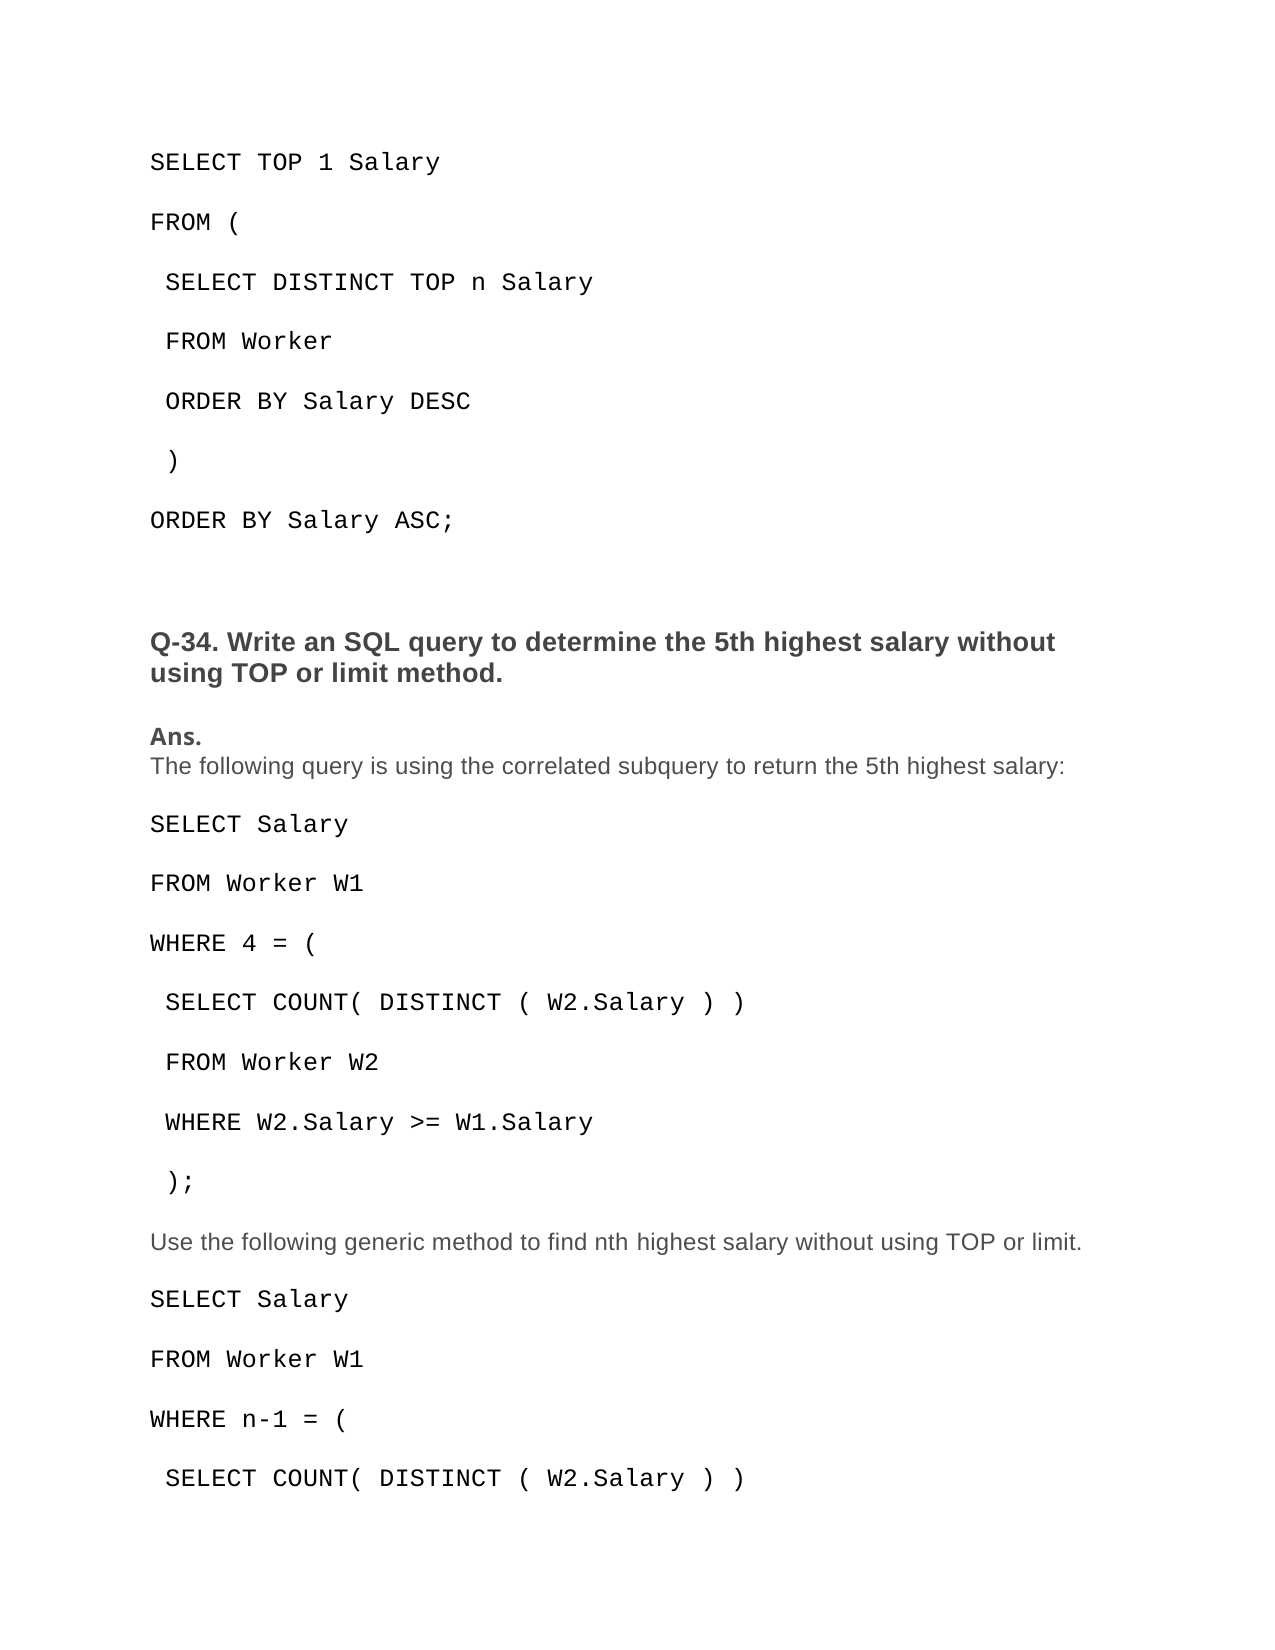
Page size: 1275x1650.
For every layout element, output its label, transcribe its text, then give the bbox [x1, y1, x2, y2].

text WHERE 4 = ( [150, 930, 1125, 959]
text ); [150, 1169, 1125, 1197]
text WHERE n-1 = ( [150, 1406, 1125, 1434]
text ORDER BY Salary DESC [150, 388, 1125, 417]
text The following query is using the correlated subquery to return the 5th highest salary: [150, 752, 1125, 780]
text FROM Worker W2 [150, 1049, 1125, 1078]
text SELECT Salary [150, 811, 1125, 839]
text SELECT Salary [150, 1287, 1125, 1315]
subtitle Q-34. Write an SQL query to determine the 5th highest salary without using TOP or limit method. [150, 626, 1125, 688]
text FROM ( [150, 209, 1125, 238]
text Ans. [150, 720, 1125, 752]
text FROM Worker W1 [150, 1347, 1125, 1375]
text SELECT DISTINCT TOP n Salary [150, 269, 1125, 297]
text SELECT COUNT( DISTINCT ( W2.Salary ) ) [150, 1466, 1125, 1494]
text FROM Worker W1 [150, 871, 1125, 899]
text Use the following generic method to find nth highest salary without using TOP or limit. [150, 1228, 1125, 1256]
text WHERE W2.Salary >= W1.Salary [150, 1109, 1125, 1137]
text SELECT TOP 1 Salary [150, 150, 1125, 178]
text ) [150, 448, 1125, 476]
text ORDER BY Salary ASC; [150, 507, 1125, 536]
text FROM Worker [150, 329, 1125, 357]
text SELECT COUNT( DISTINCT ( W2.Salary ) ) [150, 990, 1125, 1018]
